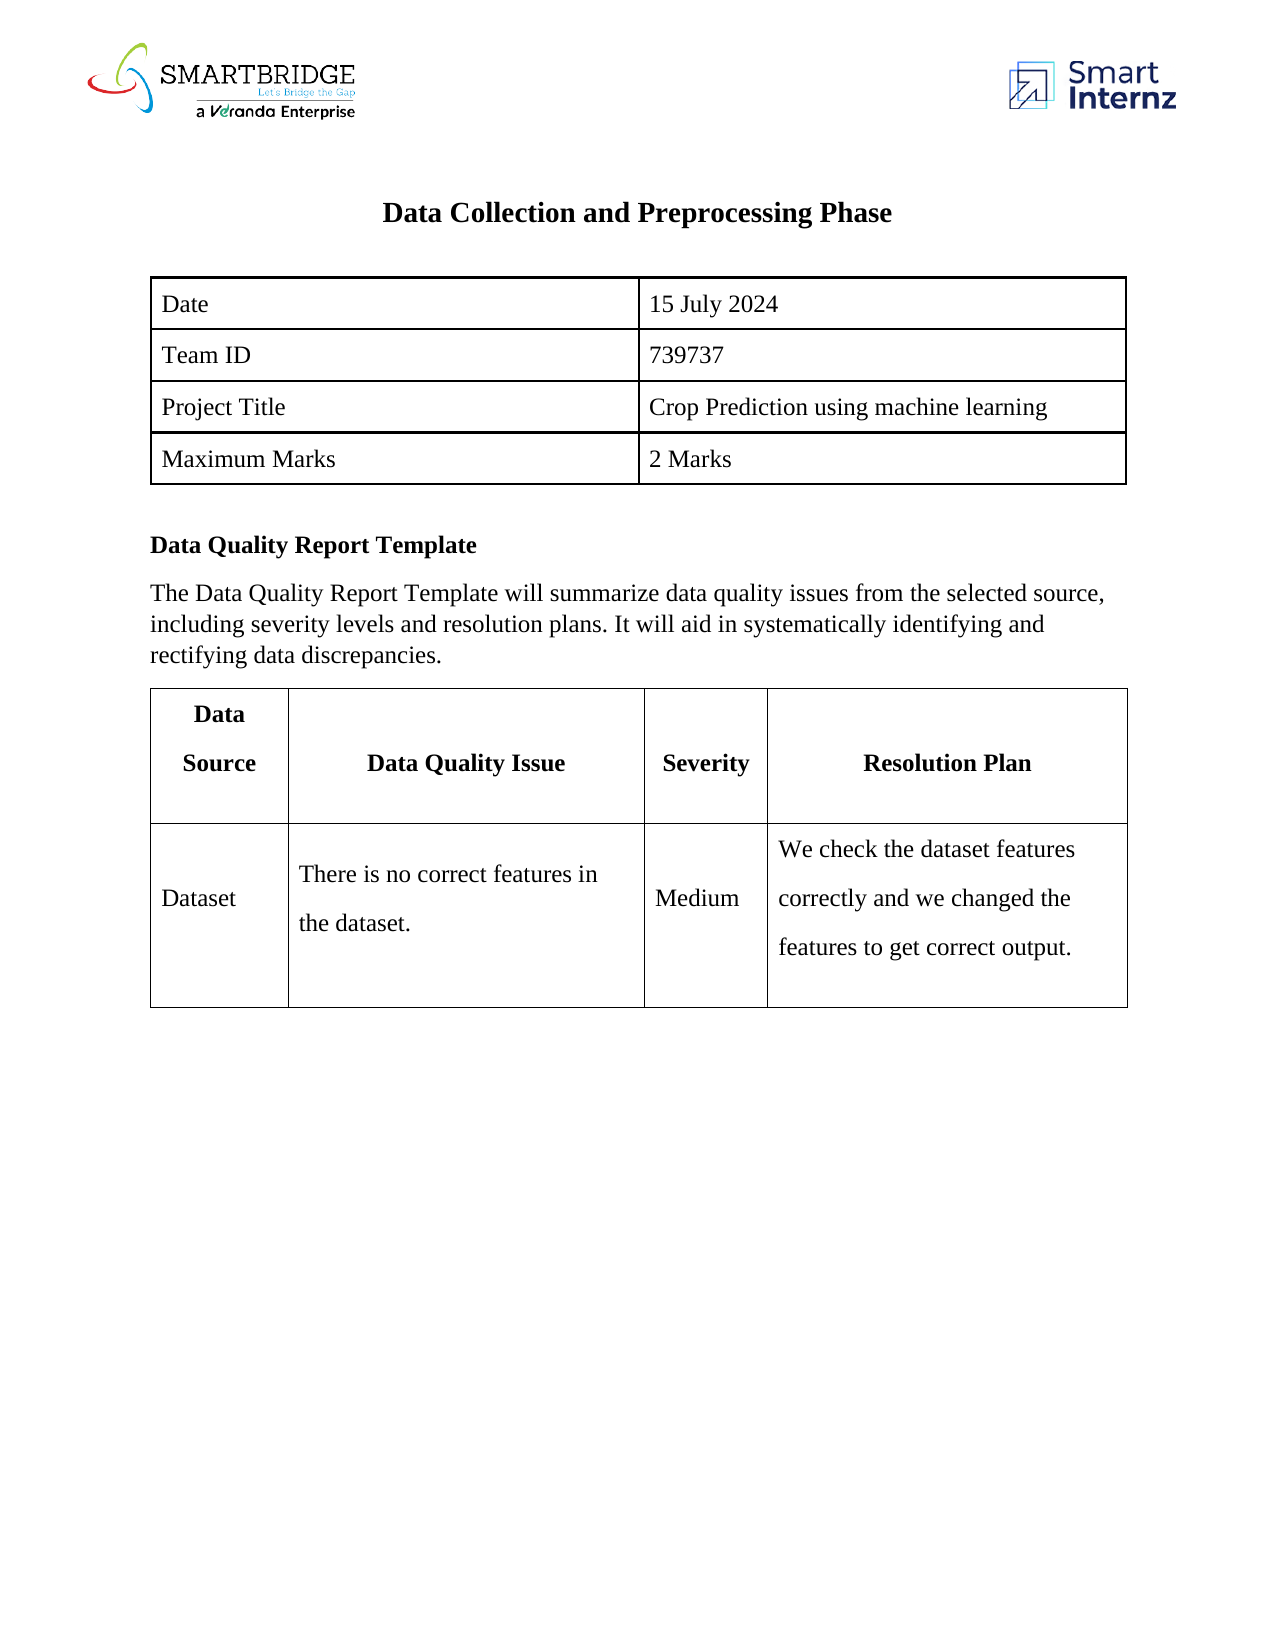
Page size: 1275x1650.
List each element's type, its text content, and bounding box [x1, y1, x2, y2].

table_cell 2 Marks [640, 434, 1125, 483]
table_cell 739737 [640, 330, 1125, 380]
table_header Data Quality Issue [289, 689, 644, 823]
table_header Data Source [151, 689, 288, 823]
text Data Collection and Preprocessing Phase [150, 195, 1125, 229]
table_cell There is no correct features in the dataset. [289, 824, 644, 1007]
table_cell Project Title [152, 382, 638, 431]
picture [73, 20, 370, 142]
table_header Date [152, 279, 638, 328]
text Data Quality Report Template [150, 530, 1125, 559]
table_header Severity [645, 689, 767, 823]
text The Data Quality Report Template will summarize data quality issues from the selected source, including severity levels and resolution plans. It will aid in systematically identifying and rectifying data discrepancies. [150, 578, 1125, 669]
table_cell Team ID [152, 330, 638, 380]
table_cell Medium [645, 824, 767, 1007]
table_cell Maximum Marks [152, 434, 638, 483]
table_header Resolution Plan [768, 689, 1127, 823]
table_header 15 July 2024 [640, 279, 1125, 328]
table_cell Dataset [151, 824, 288, 1007]
table_cell Crop Prediction using machine learning [640, 382, 1125, 431]
table_cell We check the dataset features correctly and we changed the features to get correct output. [768, 824, 1127, 1007]
picture [1004, 61, 1181, 109]
